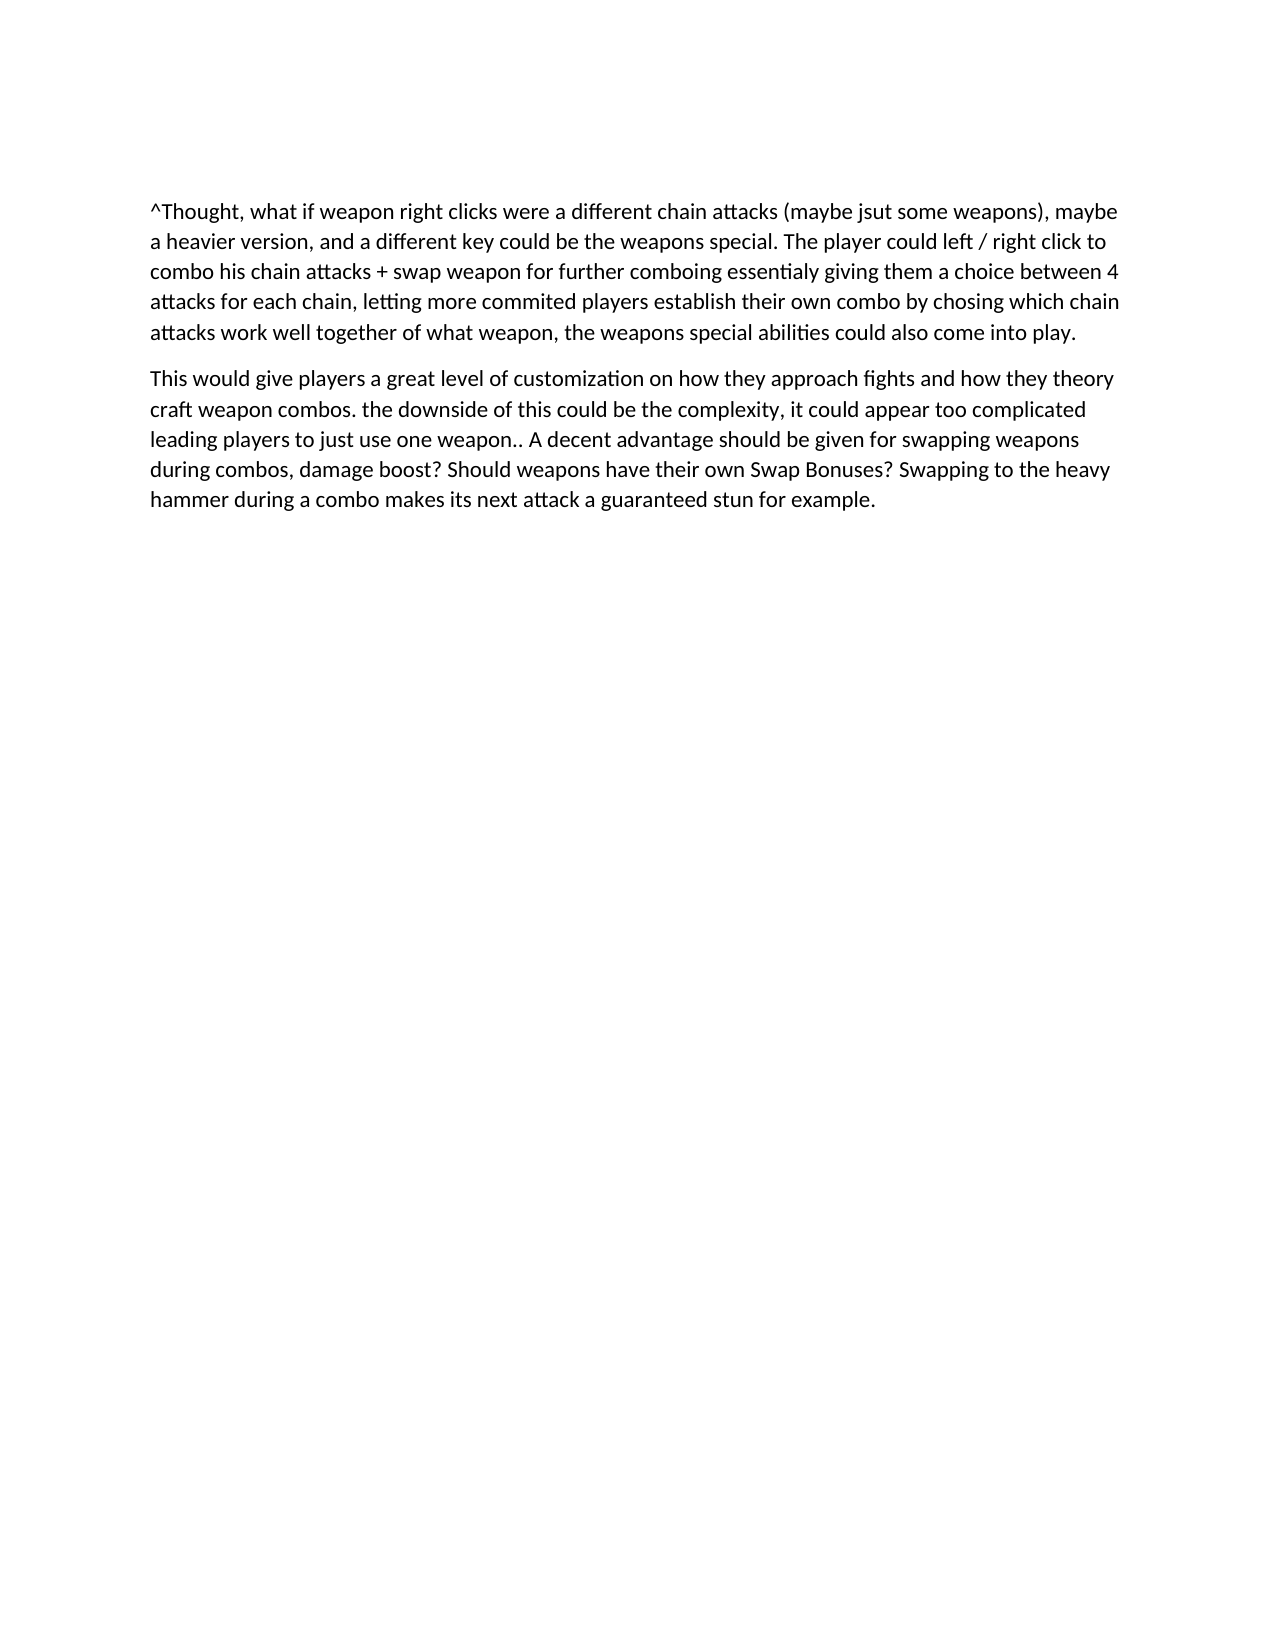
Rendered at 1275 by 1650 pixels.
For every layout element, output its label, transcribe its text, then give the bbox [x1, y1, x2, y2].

text ^Thought, what if weapon right clicks were a different chain attacks (maybe jsut some weapons), maybe a heavier version, and a different key could be the weapons special. The player could left / right click to combo his chain attacks + swap weapon for further comboing essentialy giving them a choice between 4 attacks for each chain, letting more commited players establish their own combo by chosing which chain attacks work well together of what weapon, the weapons special abilities could also come into play. [150, 197, 1125, 346]
text This would give players a great level of customization on how they approach fights and how they theory craft weapon combos. the downside of this could be the complexity, it could appear too complicated leading players to just use one weapon.. A decent advantage should be given for swapping weapons during combos, damage boost? Should weapons have their own Swap Bonuses? Swapping to the heavy hammer during a combo makes its next attack a guaranteed stun for example. [150, 364, 1125, 513]
